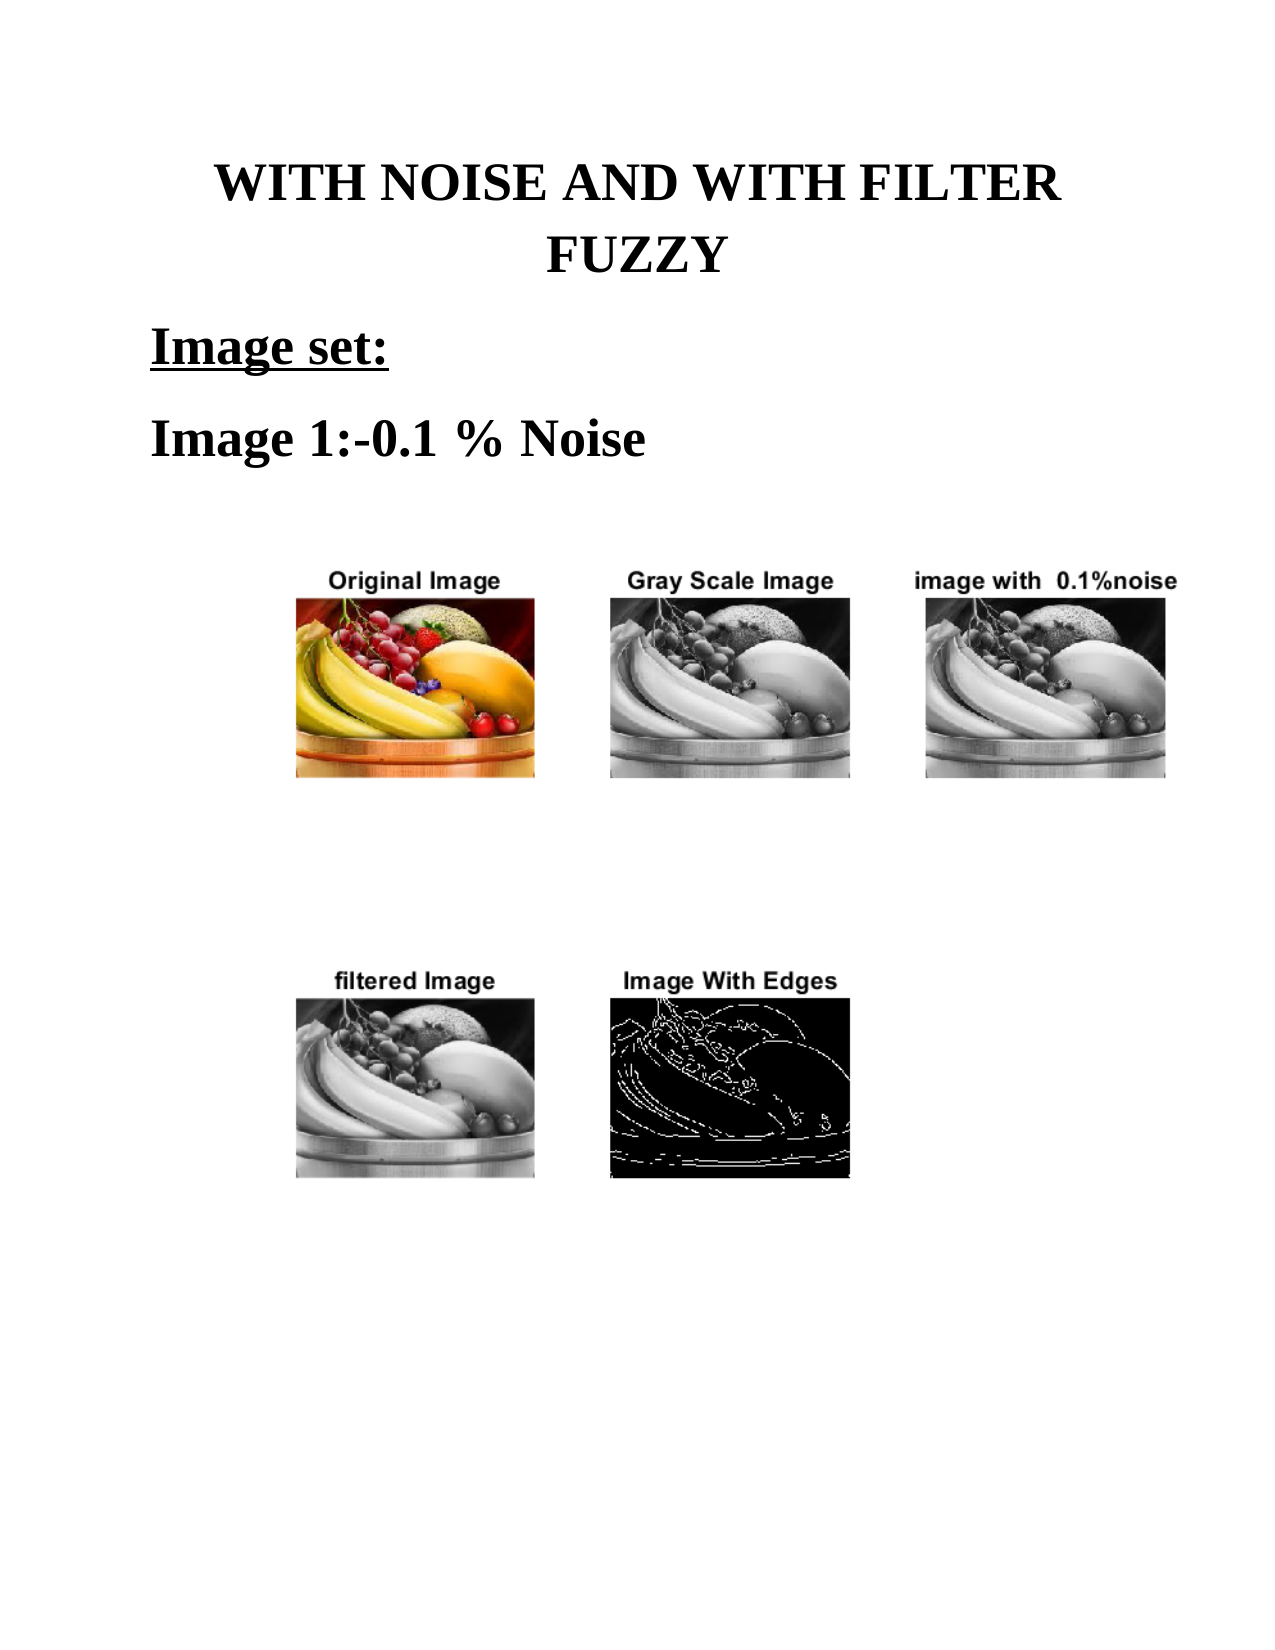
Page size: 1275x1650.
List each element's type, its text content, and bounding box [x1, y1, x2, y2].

text Image set: [150, 314, 1125, 376]
text WITH NOISE AND WITH FILTER FUZZY [150, 150, 1125, 284]
picture [150, 481, 1272, 1325]
table_header Image 1:-0.1 % Noise [139, 406, 1214, 481]
